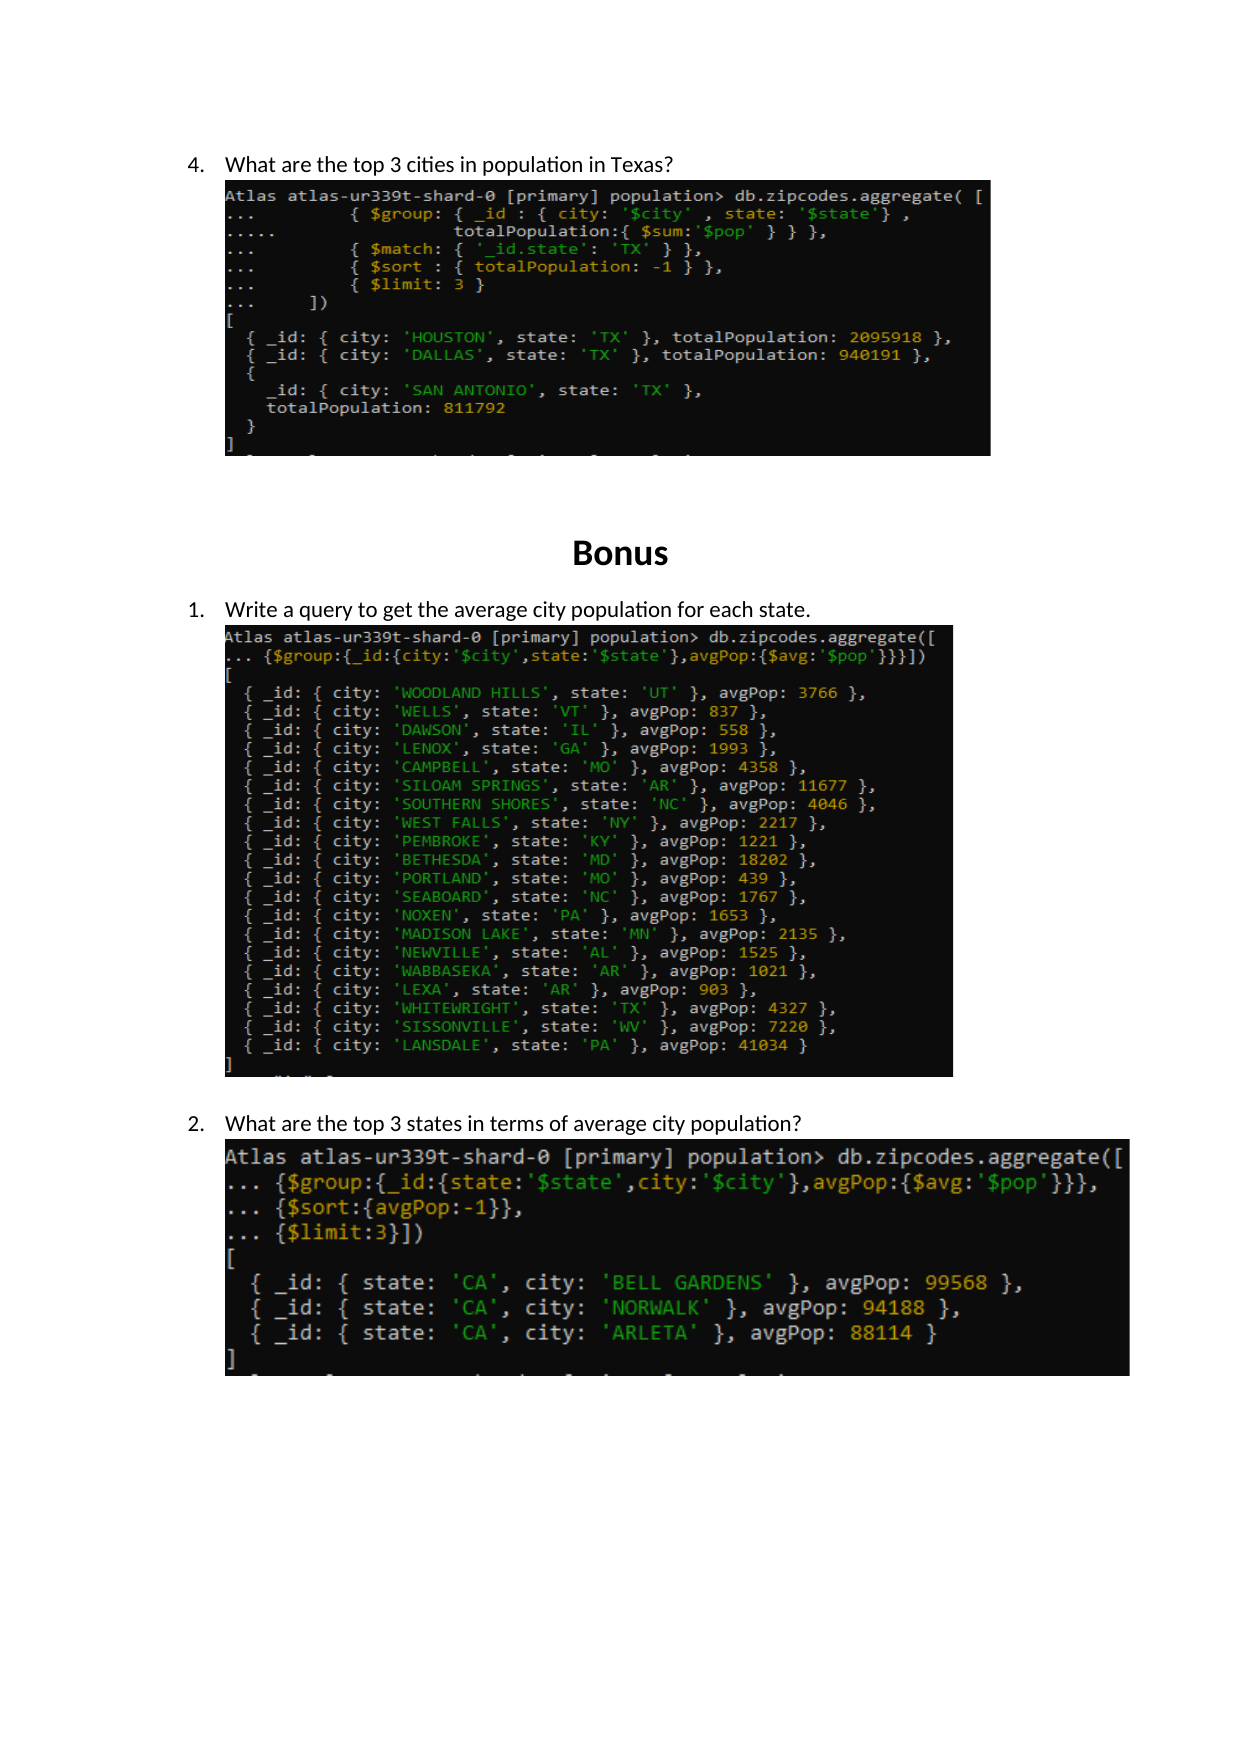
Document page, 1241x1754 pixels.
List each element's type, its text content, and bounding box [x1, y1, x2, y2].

list What are the top 3 cities in population in Texas? [187, 150, 1090, 178]
list Write a query to get the average city population for each state. [187, 595, 1090, 623]
picture [225, 180, 991, 456]
picture [225, 1139, 1130, 1376]
text Bonus [150, 529, 1090, 575]
picture [225, 625, 954, 1077]
list What are the top 3 states in terms of average city population? [187, 1109, 1090, 1137]
